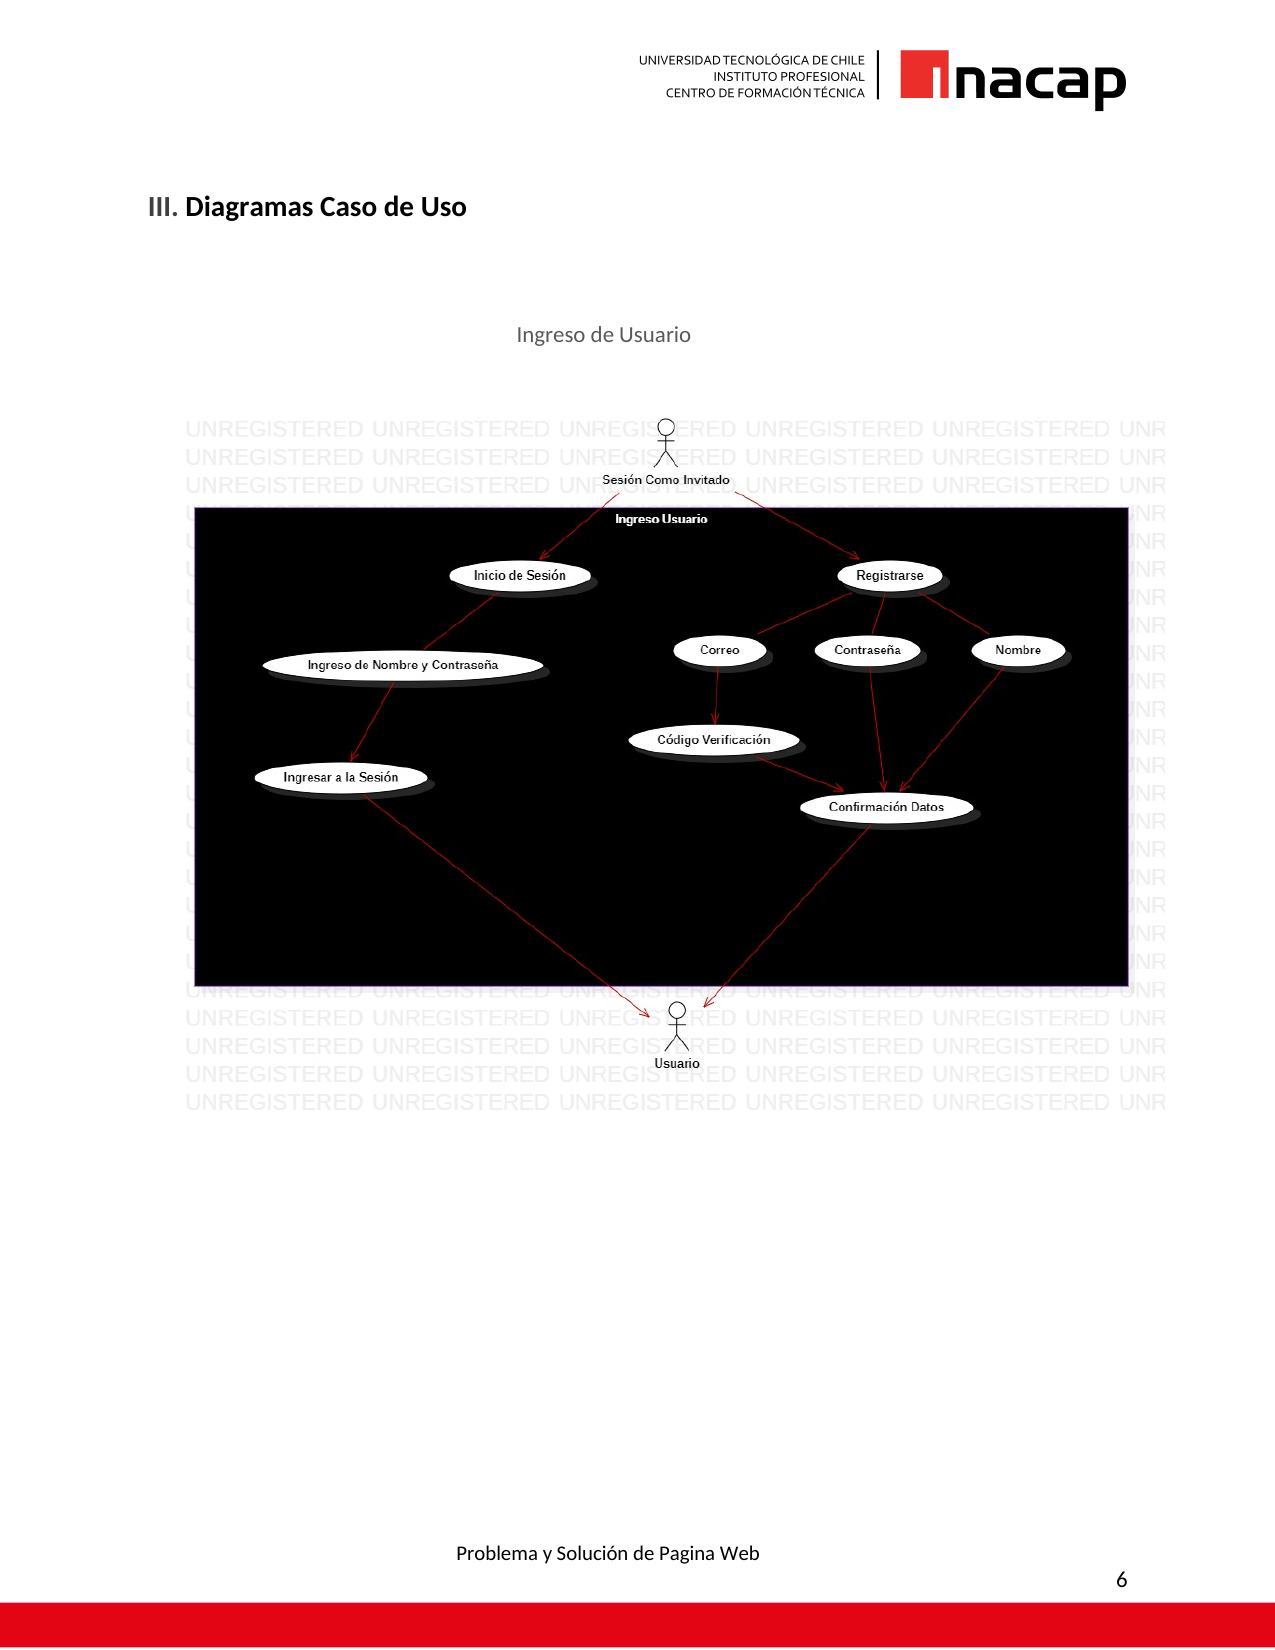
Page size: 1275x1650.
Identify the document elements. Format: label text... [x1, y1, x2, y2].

picture [185, 409, 1165, 1112]
picture [636, 46, 1128, 112]
text Ingreso de Usuario [516, 320, 1127, 348]
text Diagramas Caso de Uso [148, 188, 1127, 224]
